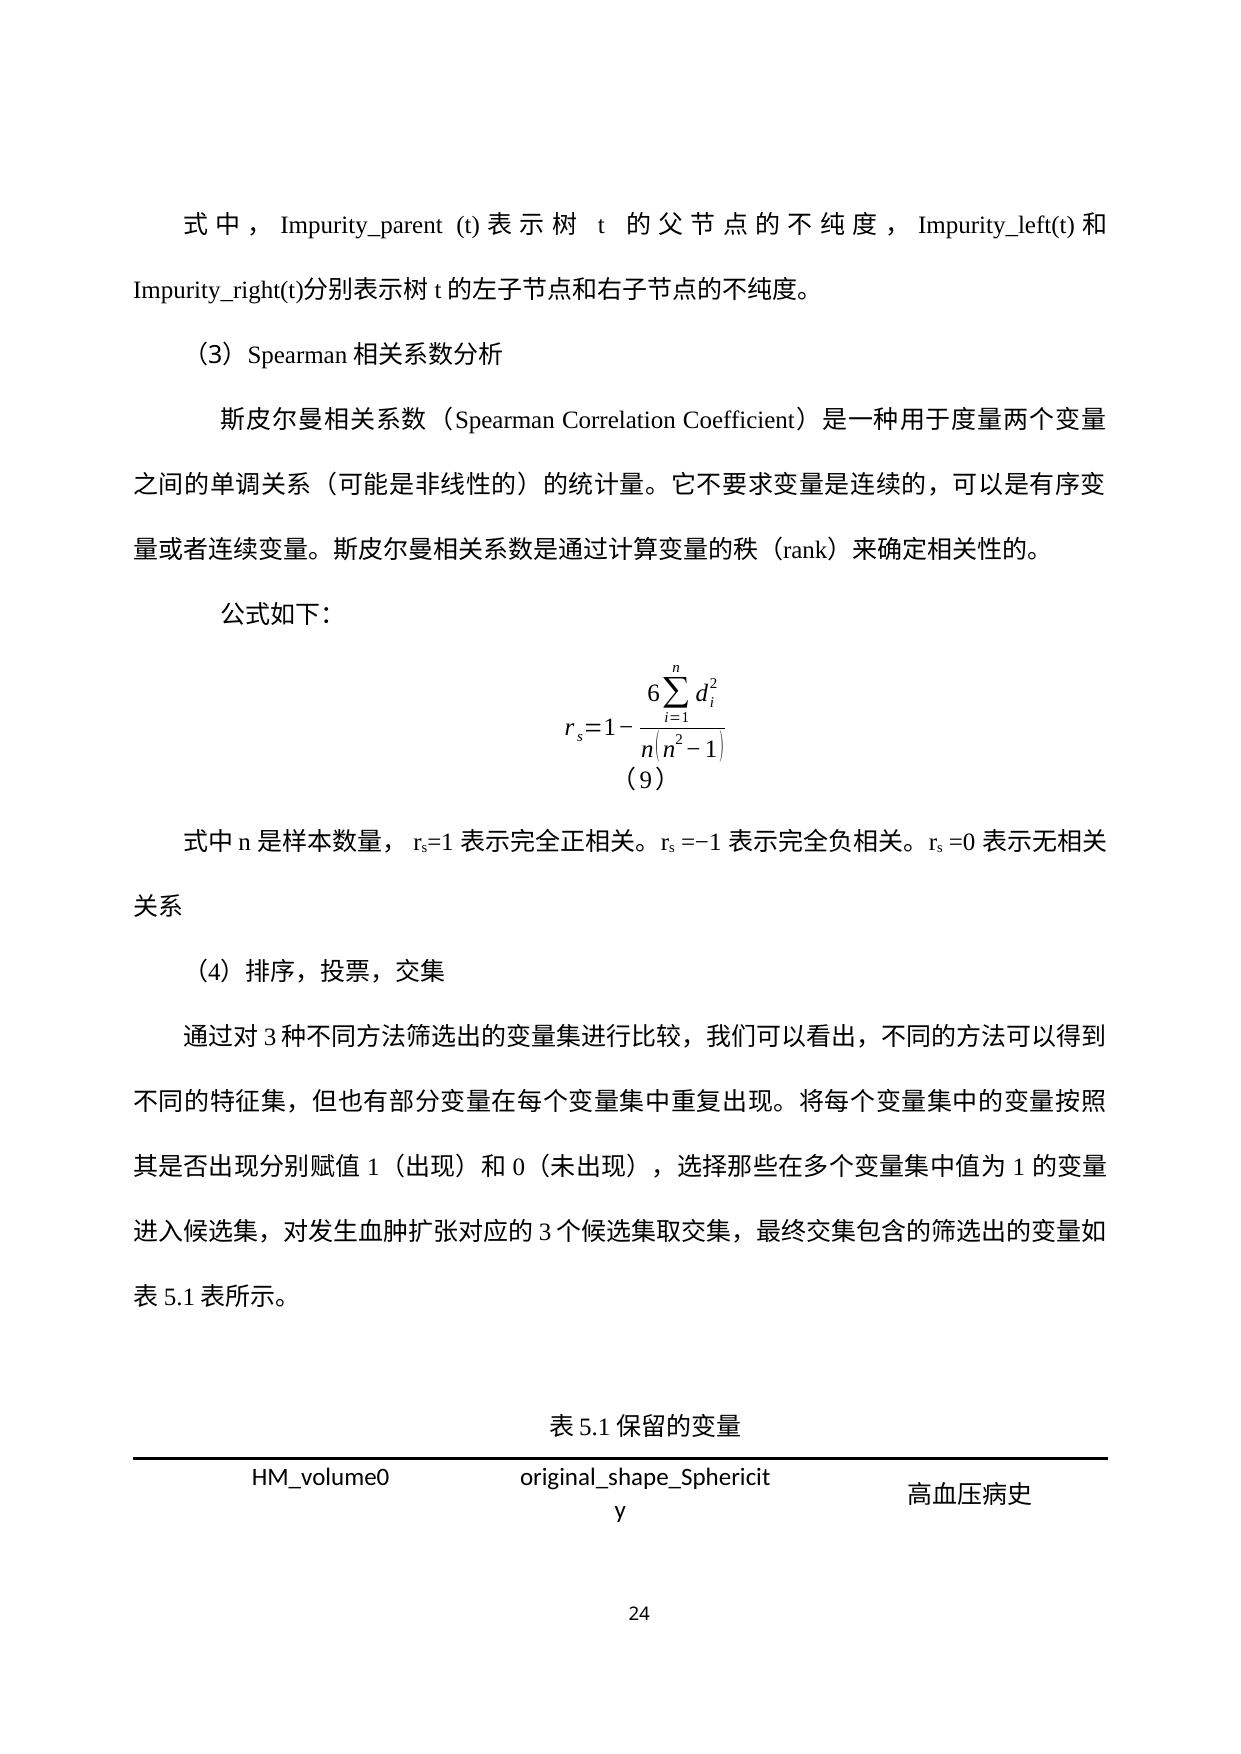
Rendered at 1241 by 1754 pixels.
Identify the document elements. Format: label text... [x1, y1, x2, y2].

text 式中n 是样本数量， rs=1 表示完全正相关。rs =−1 表示完全负相关。rs =0 表示无相关关系 [133, 807, 1107, 937]
table_header 高血压病史 [783, 1460, 1107, 1525]
text （3）Spearman 相关系数分析 [133, 320, 1107, 385]
text 表5.1 保留的变量 [133, 1392, 1107, 1457]
text （4）排序，投票，交集 [133, 937, 1107, 1002]
table_header HM_volume0 [133, 1460, 458, 1525]
text 通过对 3种不同方法筛选出的变量集进行比较，我们可以看出，不同的方法可以得到不同的特征集，但也有部分变量在每个变量集中重复出现。将每个变量集中的变量按照其是否出现分别赋值 1（出现）和 0（未出现），选择那些在多个变量集中值为 1 的变量进入候选集，对发生血肿扩张对应的3个候选集取交集，最终交集包含的筛选出的变量如表 5.1表所示。 [133, 1002, 1107, 1327]
text 斯皮尔曼相关系数（Spearman Correlation Coefficient）是一种用于度量两个变量之间的单调关系（可能是非线性的）的统计量。它不要求变量是连续的，可以是有序变量或者连续变量。斯皮尔曼相关系数是通过计算变量的秩（rank）来确定相关性的。 [133, 385, 1107, 580]
text 式中，Impurity_parent (t)表示树 t 的父节点的不纯度，Impurity_left(t)和Impurity_right(t)分别表示树 t 的左子节点和右子节点的不纯度。 [133, 190, 1107, 320]
text 公式如下： [133, 580, 1107, 645]
table_header original_shape_Sphericity [458, 1460, 782, 1525]
